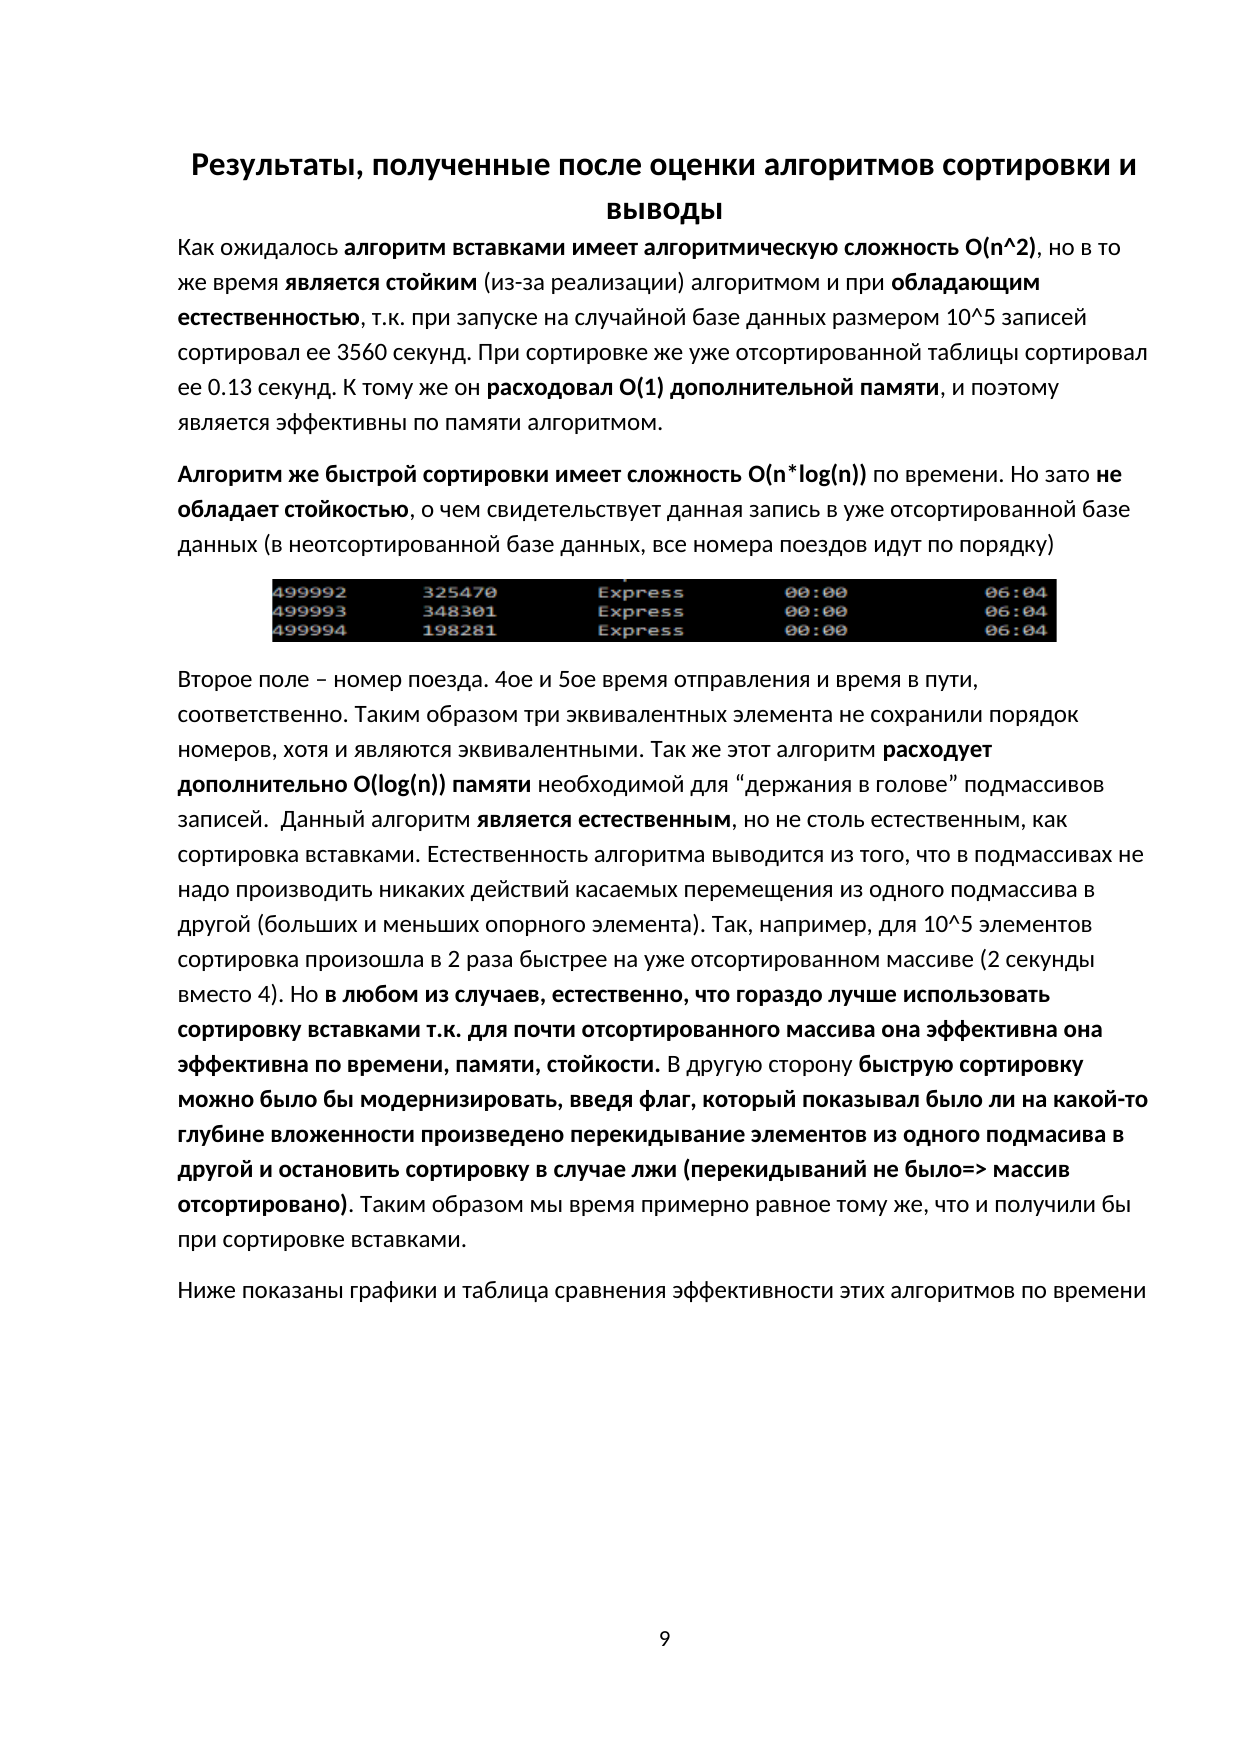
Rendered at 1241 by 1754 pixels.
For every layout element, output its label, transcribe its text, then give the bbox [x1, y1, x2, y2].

text Как ожидалось алгоритм вставками имеет алгоритмическую сложность O(n^2), но в то же время является стойким (из-за реализации) алгоритмом и при обладающим естественностью, т.к. при запуске на случайной базе данных размером 10^5 записей сортировал ее 3560 секунд. При сортировке же уже отсортированной таблицы сортировал ее 0.13 секунд. К тому же он расходовал O(1) дополнительной памяти, и поэтому является эффективны по памяти алгоритмом. [177, 231, 1152, 437]
text Ниже показаны графики и таблица сравнения эффективности этих алгоритмов по времени [177, 1274, 1152, 1305]
picture [272, 579, 1057, 642]
text Второе поле – номер поезда. 4ое и 5ое время отправления и время в пути, соответственно. Таким образом три эквивалентных элемента не сохранили порядок номеров, хотя и являются эквивалентными. Так же этот алгоритм расходует дополнительно O(log(n)) памяти необходимой для “держания в голове” подмассивов записей. Данный алгоритм является естественным, но не столь естественным, как сортировка вставками. Естественность алгоритма выводится из того, что в подмассивах не надо производить никаких действий касаемых перемещения из одного подмассива в другой (больших и меньших опорного элемента). Так, например, для 10^5 элементов сортировка произошла в 2 раза быстрее на уже отсортированном массиве (2 секунды вместо 4). Но в любом из случаев, естественно, что гораздо лучше использовать сортировку вставками т.к. для почти отсортированного массива она эффективна она эффективна по времени, памяти, стойкости. В другую сторону быструю сортировку можно было бы модернизировать, введя флаг, который показывал было ли на какой-то глубине вложенности произведено перекидывание элементов из одного подмасива в другой и остановить сортировку в случае лжи (перекидываний не было=> массив отсортировано). Таким образом мы время примерно равное тому же, что и получили бы при сортировке вставками. [177, 663, 1152, 1253]
subtitle Результаты, полученные после оценки алгоритмов сортировки и выводы [177, 143, 1152, 228]
text Алгоритм же быстрой сортировки имеет сложность O(n*log(n)) по времени. Но зато не обладает стойкостью, о чем свидетельствует данная запись в уже отсортированной базе данных (в неотсортированной базе данных, все номера поездов идут по порядку) [177, 458, 1152, 558]
